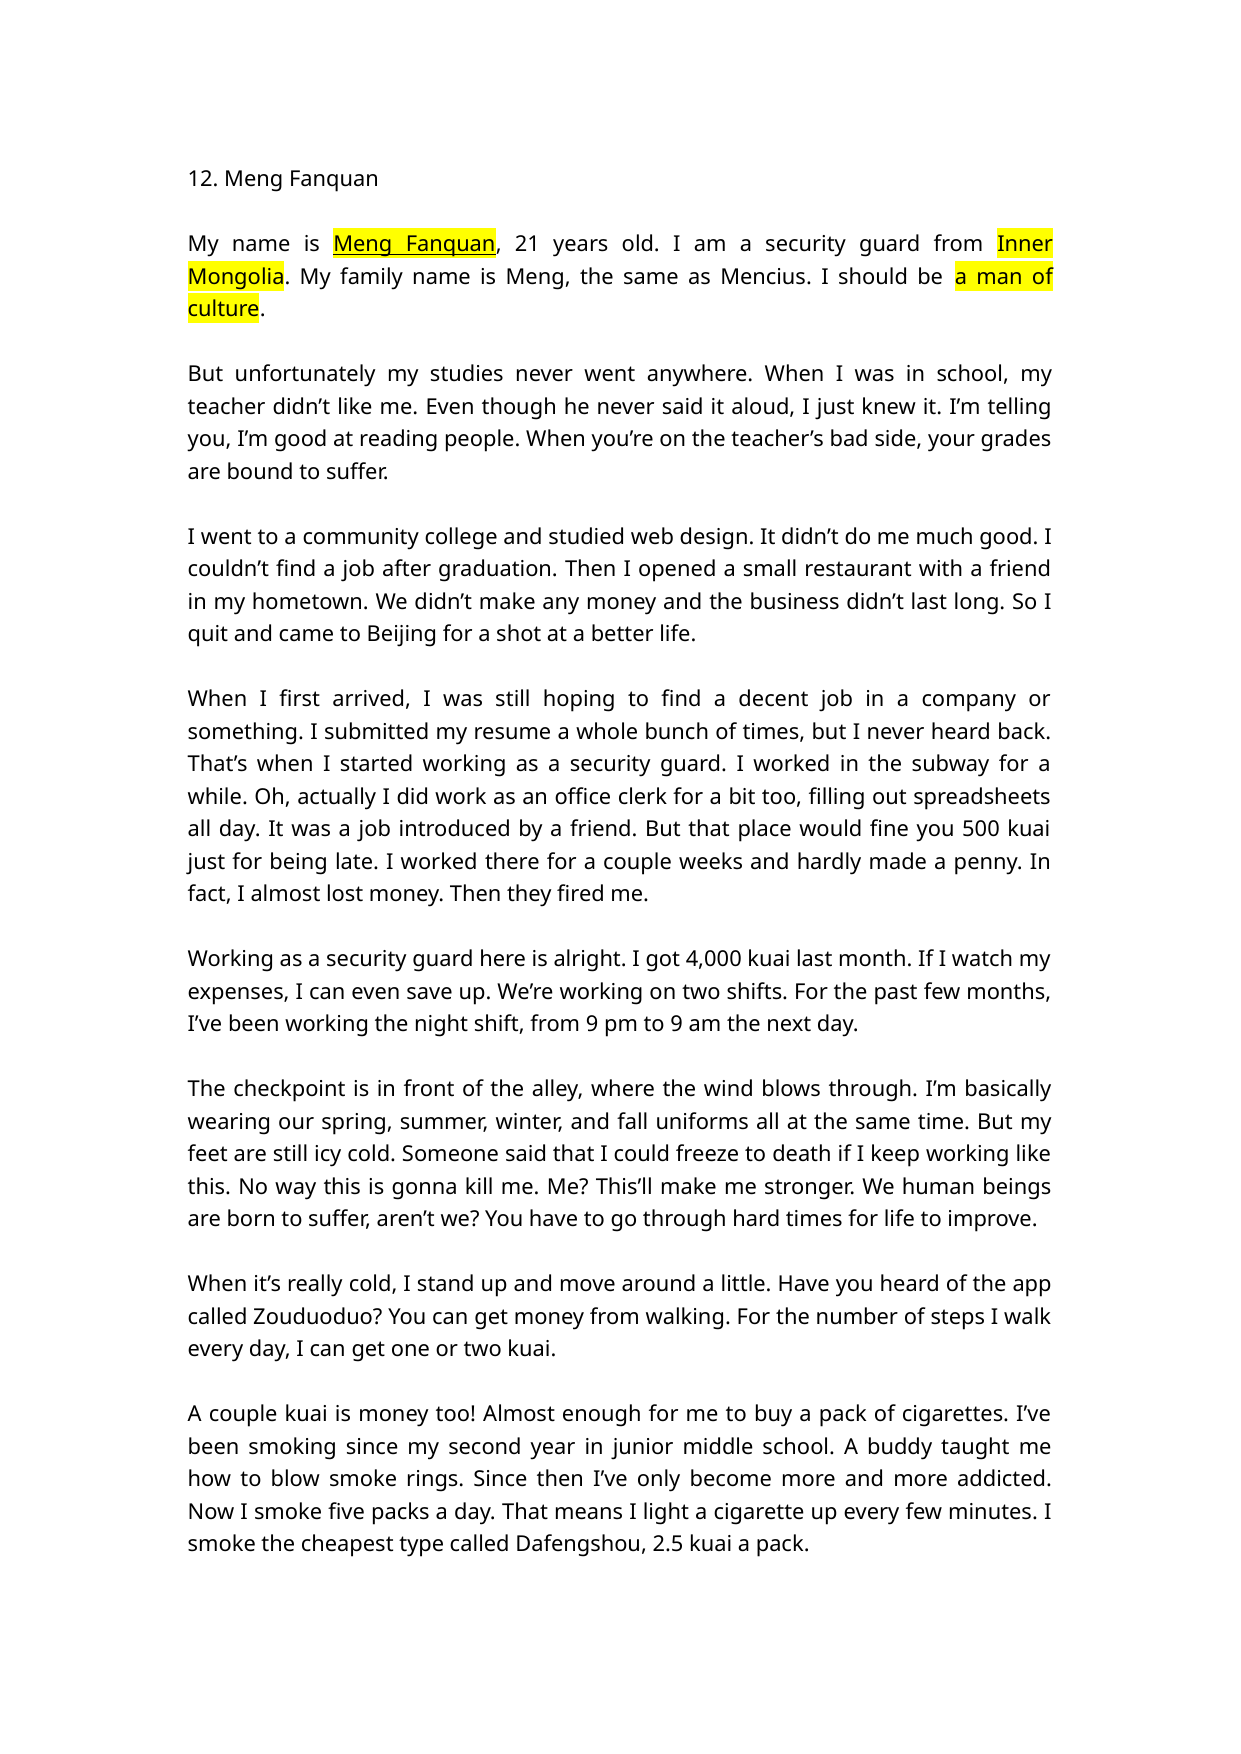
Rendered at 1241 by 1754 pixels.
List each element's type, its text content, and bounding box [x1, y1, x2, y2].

text When I first arrived, I was still hoping to find a decent job in a company or something. I submitted my resume a whole bunch of times, but I never heard back. That’s when I started working as a security guard. I worked in the subway for a while. Oh, actually I did work as an office clerk for a bit too, filling out spreadsheets all day. It was a job introduced by a friend. But that place would fine you 500 kuai just for being late. I worked there for a couple weeks and hardly made a penny. In fact, I almost lost money. Then they fired me. [187, 682, 1053, 909]
text But unfortunately my studies never went anywhere. When I was in school, my teacher didn’t like me. Even though he never said it aloud, I just knew it. I’m telling you, I’m good at reading people. When you’re on the teacher’s bad side, your grades are bound to suffer. [187, 357, 1053, 487]
text A couple kuai is money too! Almost enough for me to buy a pack of cigarettes. I’ve been smoking since my second year in junior middle school. A buddy taught me how to blow smoke rings. Since then I’ve only become more and more addicted. Now I smoke five packs a day. That means I light a cigarette up every few minutes. I smoke the cheapest type called Dafengshou, 2.5 kuai a pack. [187, 1397, 1053, 1559]
text 12. Meng Fanquan [187, 162, 1053, 194]
text Working as a security guard here is alright. I got 4,000 kuai last month. If I watch my expenses, I can even save up. We’re working on two shifts. For the past few months, I’ve been working the night shift, from 9 pm to 9 am the next day. [187, 942, 1053, 1039]
text The checkpoint is in front of the alley, where the wind blows through. I’m basically wearing our spring, summer, winter, and fall uniforms all at the same time. But my feet are still icy cold. Someone said that I could freeze to death if I keep working like this. No way this is gonna kill me. Me? This’ll make me stronger. We human beings are born to suffer, aren’t we? You have to go through hard times for life to improve. [187, 1072, 1053, 1234]
text I went to a community college and studied web design. It didn’t do me much good. I couldn’t find a job after graduation. Then I opened a small restaurant with a friend in my hometown. We didn’t make any money and the business didn’t last long. So I quit and came to Beijing for a shot at a better life. [187, 519, 1053, 649]
text When it’s really cold, I stand up and move around a little. Have you heard of the app called Zouduoduo? You can get money from walking. For the number of steps I walk every day, I can get one or two kuai. [187, 1267, 1053, 1364]
text My name is Meng Fanquan, 21 years old. I am a security guard from Inner Mongolia. My family name is Meng, the same as Mencius. I should be a man of culture. [187, 227, 1053, 324]
